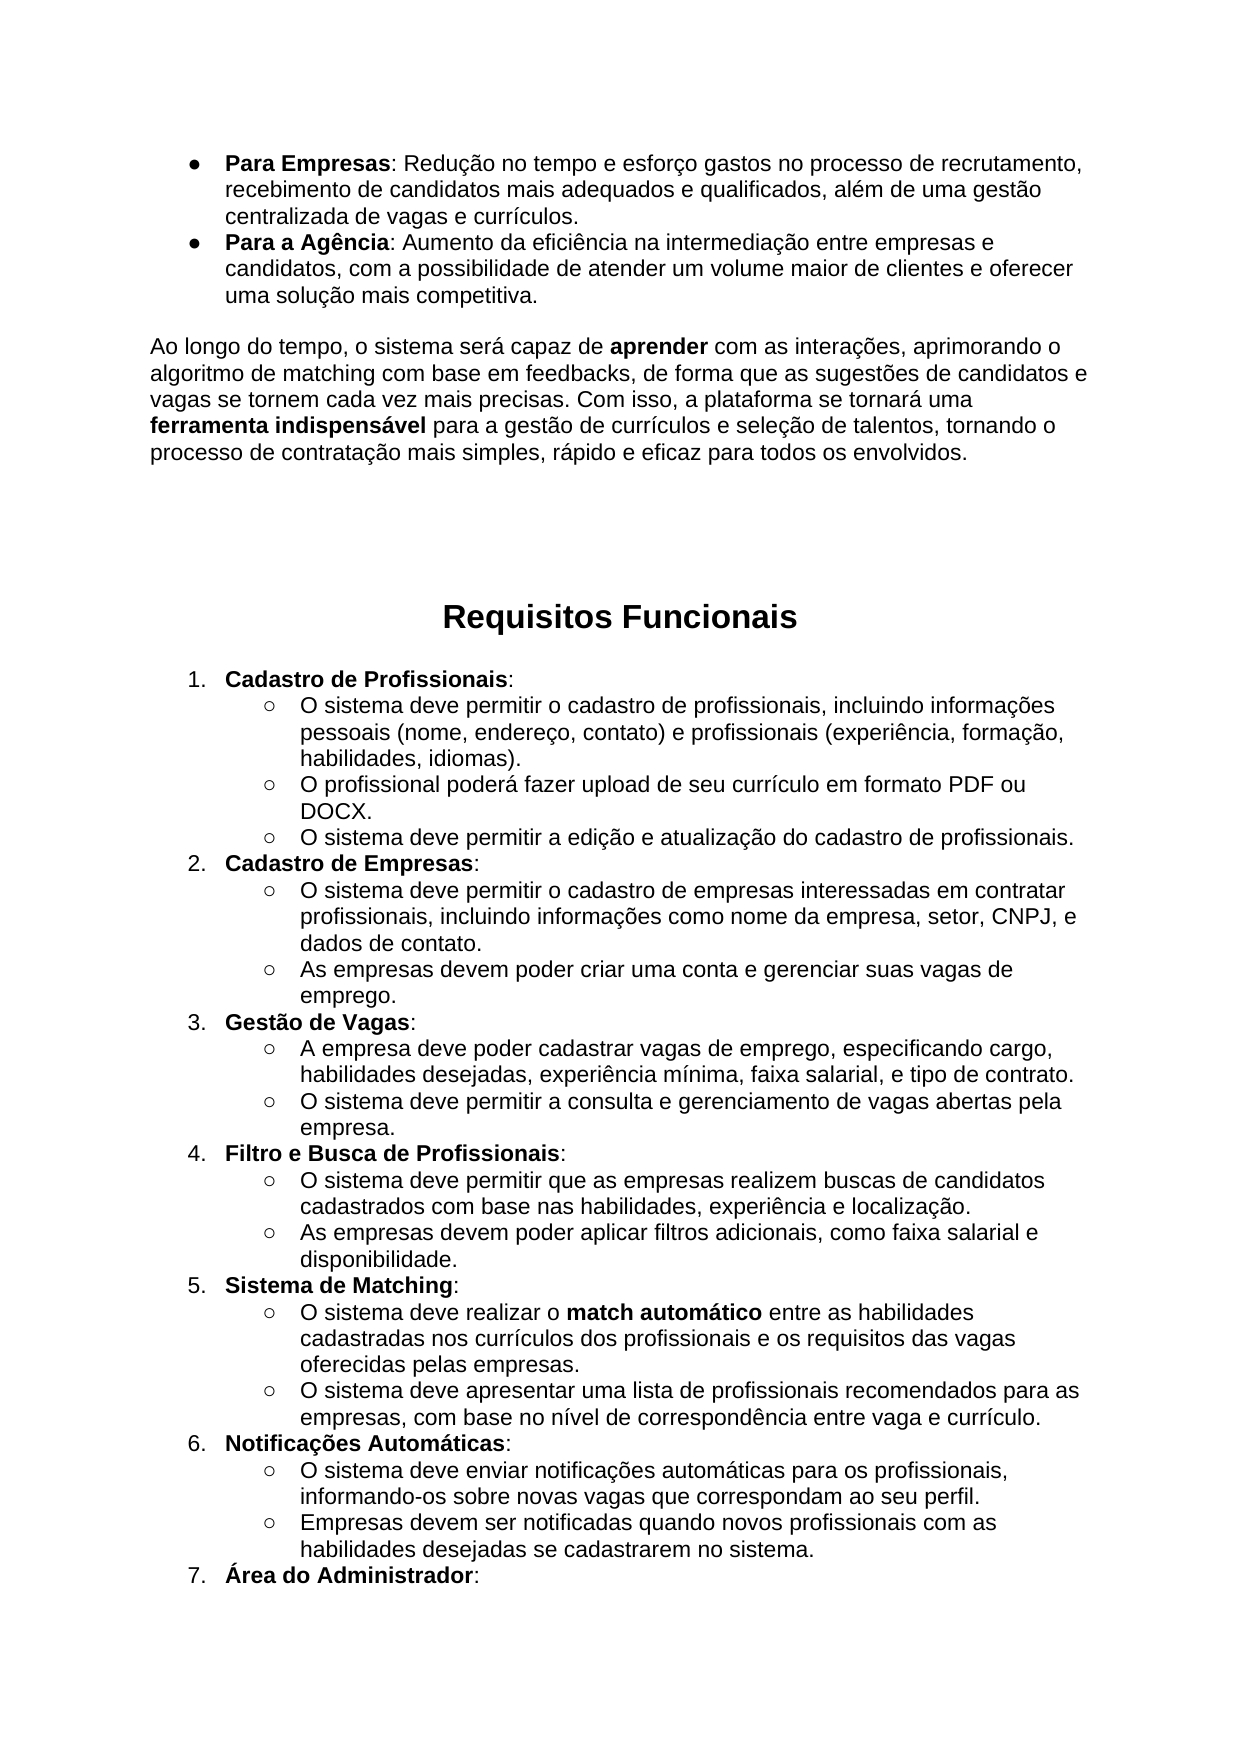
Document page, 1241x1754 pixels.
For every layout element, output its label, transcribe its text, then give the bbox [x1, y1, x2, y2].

list O sistema deve permitir a edição e atualização do cadastro de profissionais. [262, 824, 1090, 850]
list Para Empresas: Redução no tempo e esforço gastos no processo de recrutamento, recebimento de candidatos mais adequados e qualificados, além de uma gestão centralizada de vagas e currículos. [187, 150, 1090, 229]
list O sistema deve permitir que as empresas realizem buscas de candidatos cadastrados com base nas habilidades, experiência e localização. [262, 1167, 1090, 1219]
list A empresa deve poder cadastrar vagas de emprego, especificando cargo, habilidades desejadas, experiência mínima, faixa salarial, e tipo de contrato. [262, 1035, 1090, 1088]
list O sistema deve permitir a consulta e gerenciamento de vagas abertas pela empresa. [262, 1088, 1090, 1140]
list Notificações Automáticas: [187, 1430, 1090, 1457]
list Empresas devem ser notificadas quando novos profissionais com as habilidades desejadas se cadastrarem no sistema. [262, 1509, 1090, 1562]
list Área do Administrador: [187, 1562, 1090, 1588]
list Filtro e Busca de Profissionais: [187, 1140, 1090, 1167]
list O sistema deve enviar notificações automáticas para os profissionais, informando-os sobre novas vagas que correspondam ao seu perfil. [262, 1457, 1090, 1509]
text Ao longo do tempo, o sistema será capaz de aprender com as interações, aprimorando o algoritmo de matching com base em feedbacks, de forma que as sugestões de candidatos e vagas se tornem cada vez mais precisas. Com isso, a plataforma se tornará uma ferramenta indispensável para a gestão de currículos e seleção de talentos, tornando o processo de contratação mais simples, rápido e eficaz para todos os envolvidos. [150, 333, 1090, 465]
list O sistema deve permitir o cadastro de empresas interessadas em contratar profissionais, incluindo informações como nome da empresa, setor, CNPJ, e dados de contato. [262, 877, 1090, 956]
subtitle Requisitos Funcionais [150, 597, 1090, 635]
list As empresas devem poder criar uma conta e gerenciar suas vagas de emprego. [262, 956, 1090, 1008]
list O sistema deve apresentar uma lista de profissionais recomendados para as empresas, com base no nível de correspondência entre vaga e currículo. [262, 1377, 1090, 1430]
list As empresas devem poder aplicar filtros adicionais, como faixa salarial e disponibilidade. [262, 1219, 1090, 1272]
list Cadastro de Profissionais: [187, 666, 1090, 692]
list Para a Agência: Aumento da eficiência na intermediação entre empresas e candidatos, com a possibilidade de atender um volume maior de clientes e oferecer uma solução mais competitiva. [187, 229, 1090, 308]
list Cadastro de Empresas: [187, 850, 1090, 877]
list O sistema deve realizar o match automático entre as habilidades cadastradas nos currículos dos profissionais e os requisitos das vagas oferecidas pelas empresas. [262, 1298, 1090, 1377]
list O profissional poderá fazer upload de seu currículo em formato PDF ou DOCX. [262, 771, 1090, 824]
list O sistema deve permitir o cadastro de profissionais, incluindo informações pessoais (nome, endereço, contato) e profissionais (experiência, formação, habilidades, idiomas). [262, 692, 1090, 771]
list Gestão de Vagas: [187, 1008, 1090, 1035]
list Sistema de Matching: [187, 1272, 1090, 1298]
